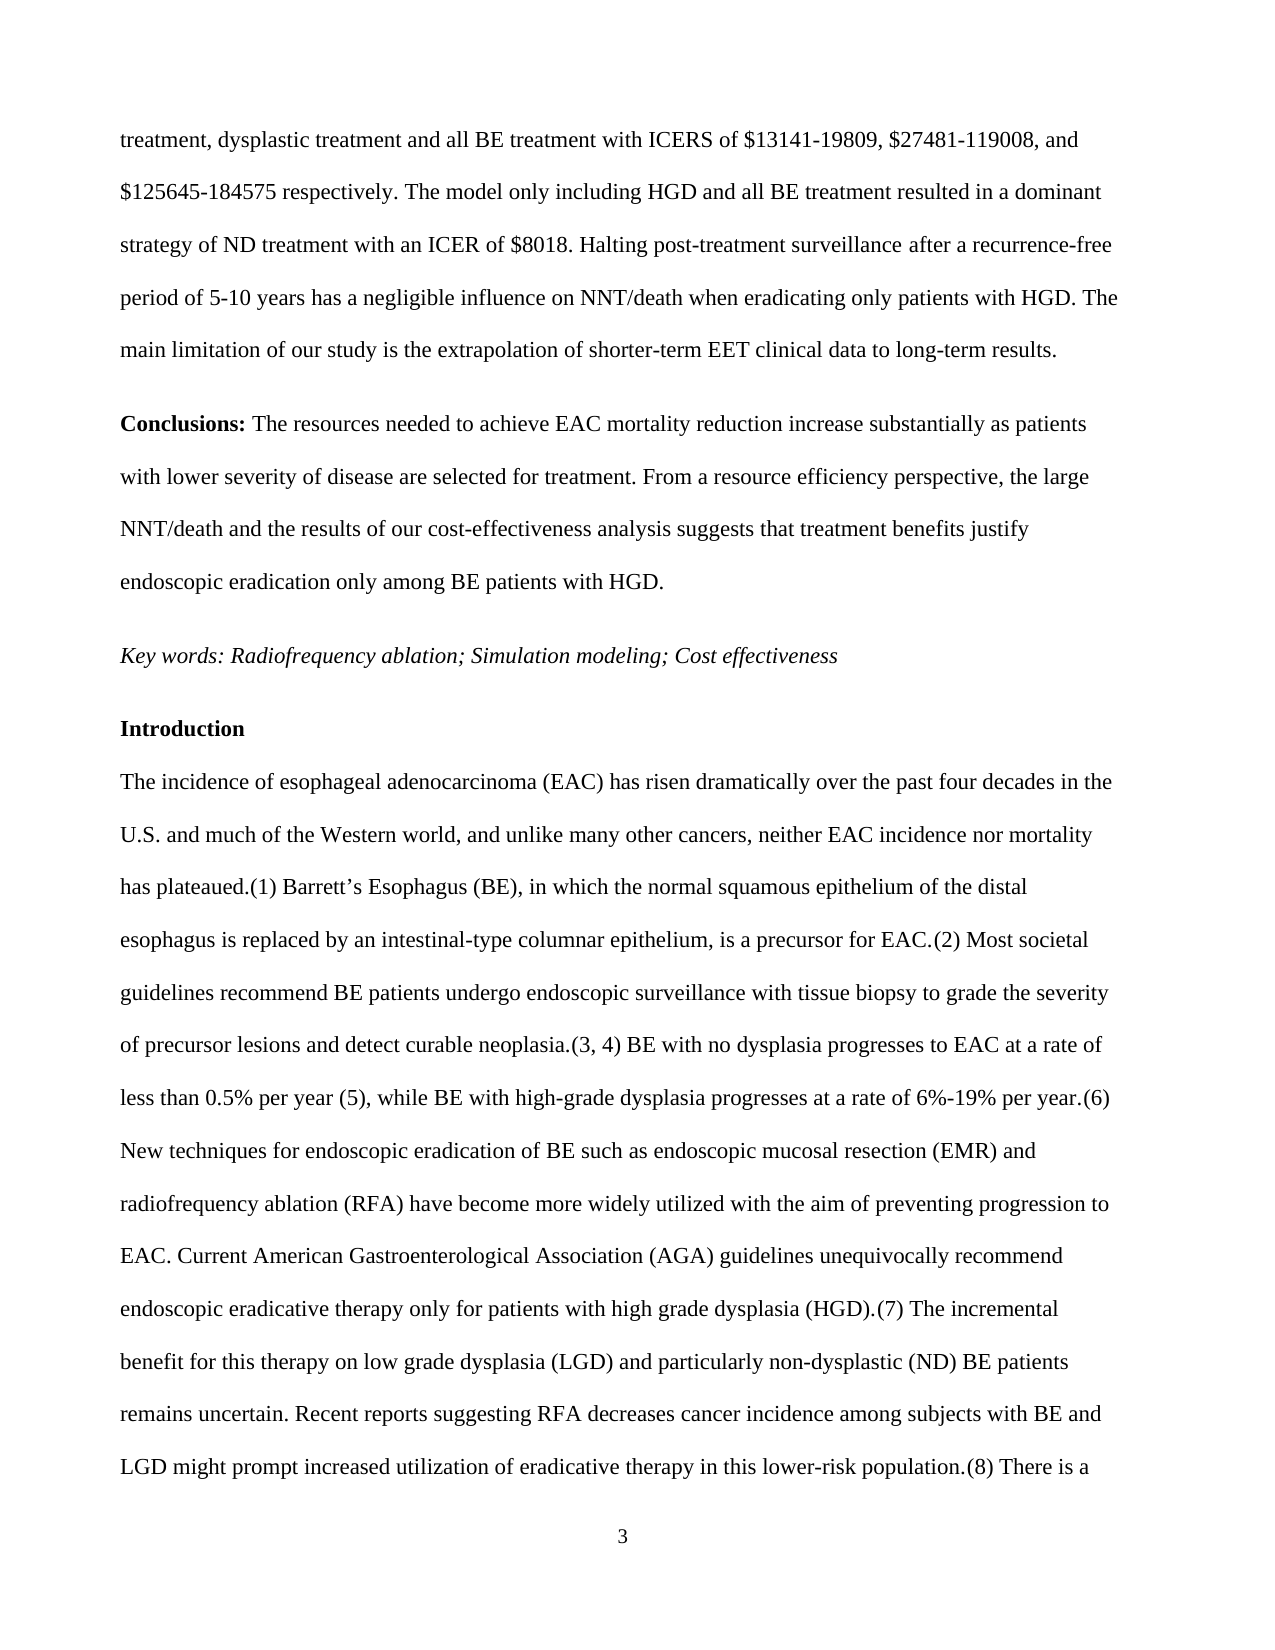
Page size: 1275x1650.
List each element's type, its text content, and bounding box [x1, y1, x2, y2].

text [120, 1137, 1125, 1479]
text Conclusions: The resources needed to achieve EAC mortality reduction increase substantially as patients with lower severity of disease are selected for treatment. From a resource efficiency perspective, the large NNT/death and the results of our cost-effectiveness analysis suggests that treatment benefits justify endoscopic eradication only among BE patients with HGD. [120, 410, 1125, 594]
subtitle Introduction [120, 715, 1125, 742]
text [120, 126, 1125, 363]
text Key words: Radiofrequency ablation; Simulation modeling; Cost effectiveness [120, 642, 1125, 668]
text The incidence of esophageal adenocarcinoma (EAC) has risen dramatically over the past four decades in the U.S. and much of the Western world, and unlike many other cancers, neither EAC incidence nor mortality has plateaued.(1) Barrett’s Esophagus (BE), in which the normal squamous epithelium of the distal esophagus is replaced by an intestinal-type columnar epithelium, is a precursor for EAC.(2) Most societal guidelines recommend BE patients undergo endoscopic surveillance with tissue biopsy to grade the severity of precursor lesions and detect curable neoplasia.(3, 4) BE with no dysplasia progresses to EAC at a rate of less than 0.5% per year (5), while BE with high-grade dysplasia progresses at a rate of 6%-19% per year.(6) [120, 768, 1125, 1111]
